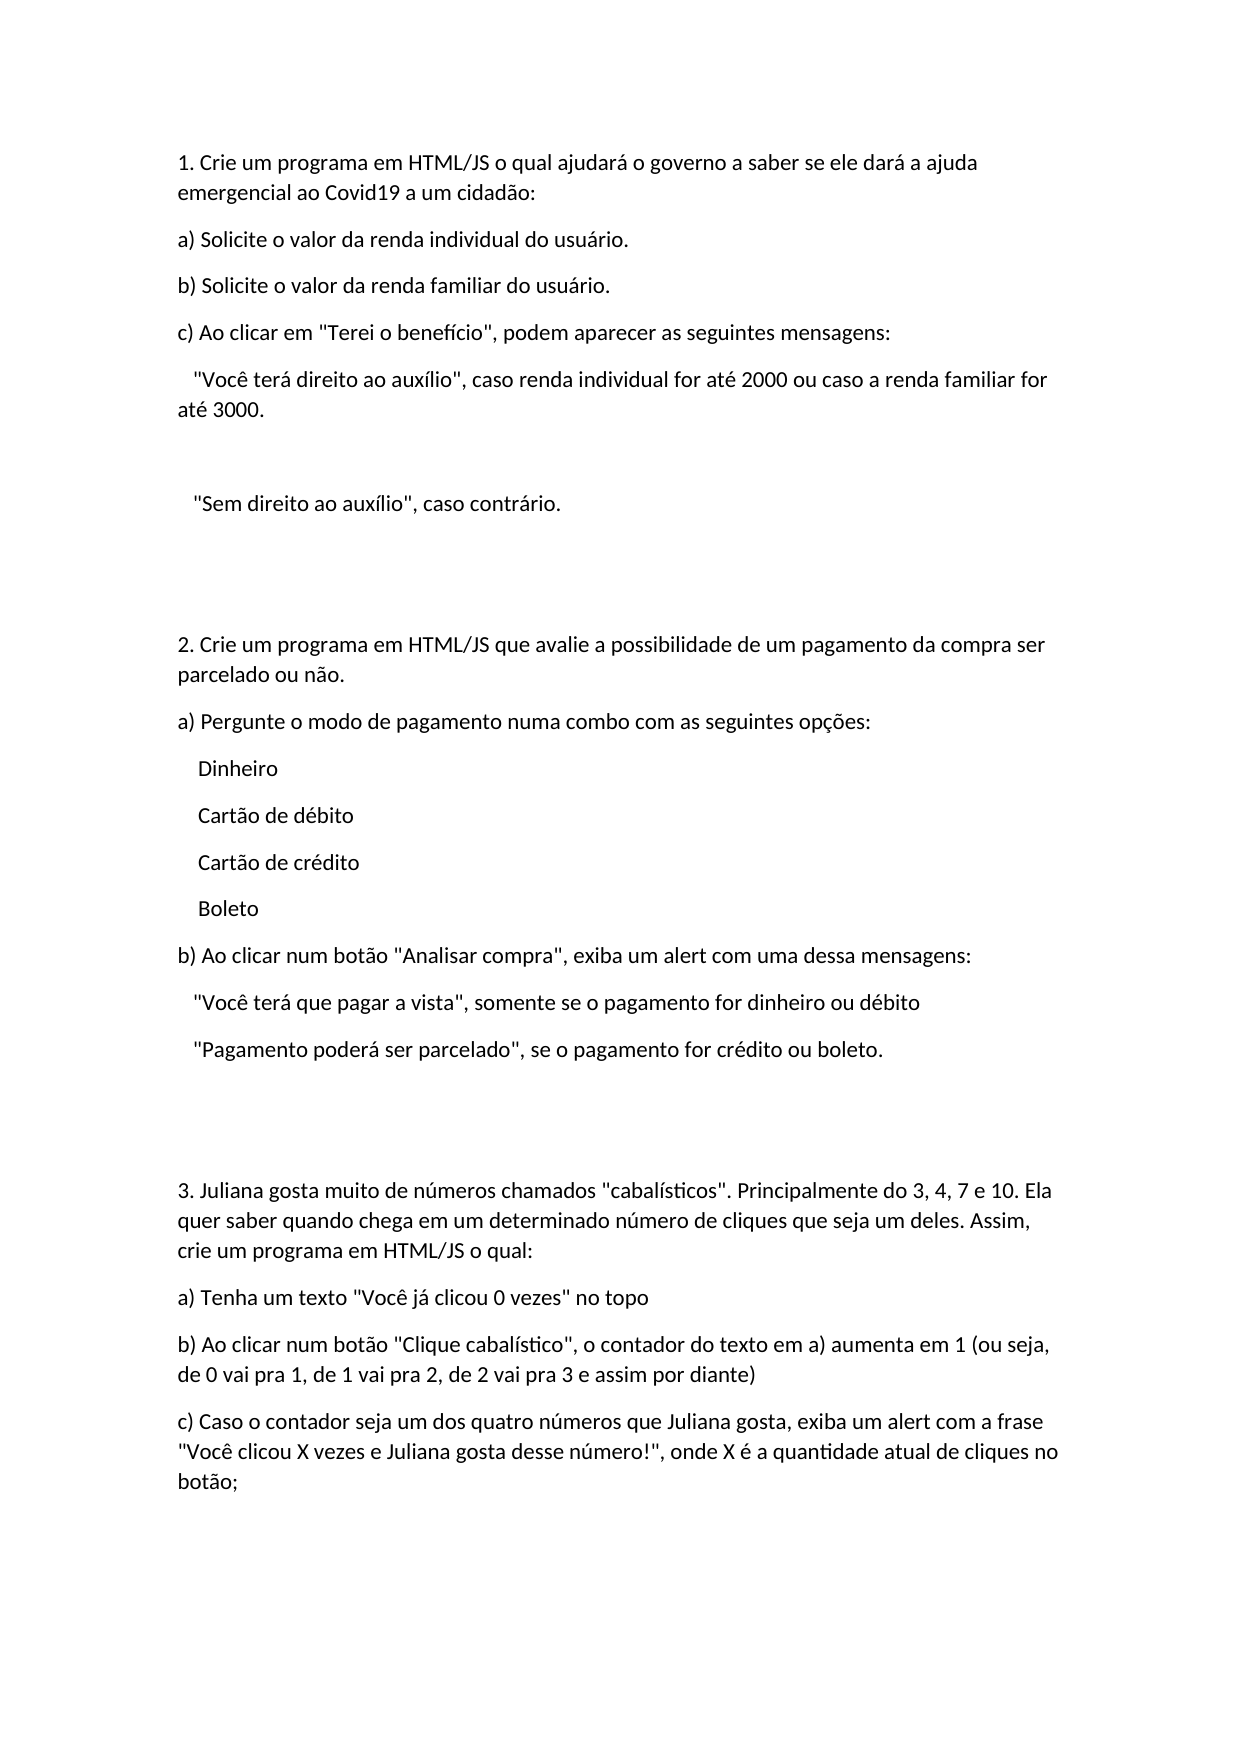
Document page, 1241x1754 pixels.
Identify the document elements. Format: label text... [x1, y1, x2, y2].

text Cartão de débito [177, 801, 1063, 829]
text "Pagamento poderá ser parcelado", se o pagamento for crédito ou boleto. [177, 1035, 1063, 1063]
text c) Ao clicar em "Terei o benefício", podem aparecer as seguintes mensagens: [177, 318, 1063, 346]
text "Você terá direito ao auxílio", caso renda individual for até 2000 ou caso a renda familiar for até 3000. [177, 365, 1063, 423]
text 2. Crie um programa em HTML/JS que avalie a possibilidade de um pagamento da compra ser parcelado ou não. [177, 630, 1063, 688]
text "Sem direito ao auxílio", caso contrário. [177, 489, 1063, 517]
text Cartão de crédito [177, 848, 1063, 876]
text a) Pergunte o modo de pagamento numa combo com as seguintes opções: [177, 707, 1063, 735]
text a) Tenha um texto "Você já clicou 0 vezes" no topo [177, 1283, 1063, 1311]
text b) Ao clicar num botão "Clique cabalístico", o contador do texto em a) aumenta em 1 (ou seja, de 0 vai pra 1, de 1 vai pra 2, de 2 vai pra 3 e assim por diante) [177, 1330, 1063, 1388]
text "Você terá que pagar a vista", somente se o pagamento for dinheiro ou débito [177, 988, 1063, 1016]
text c) Caso o contador seja um dos quatro números que Juliana gosta, exiba um alert com a frase "Você clicou X vezes e Juliana gosta desse número!", onde X é a quantidade atual de cliques no botão; [177, 1407, 1063, 1495]
text Dinheiro [177, 754, 1063, 782]
text b) Solicite o valor da renda familiar do usuário. [177, 272, 1063, 299]
text 3. Juliana gosta muito de números chamados "cabalísticos". Principalmente do 3, 4, 7 e 10. Ela quer saber quando chega em um determinado número de cliques que seja um deles. Assim, crie um programa em HTML/JS o qual: [177, 1176, 1063, 1264]
text a) Solicite o valor da renda individual do usuário. [177, 225, 1063, 253]
text 1. Crie um programa em HTML/JS o qual ajudará o governo a saber se ele dará a ajuda emergencial ao Covid19 a um cidadão: [177, 148, 1063, 206]
text Boleto [177, 894, 1063, 922]
text b) Ao clicar num botão "Analisar compra", exiba um alert com uma dessa mensagens: [177, 941, 1063, 969]
